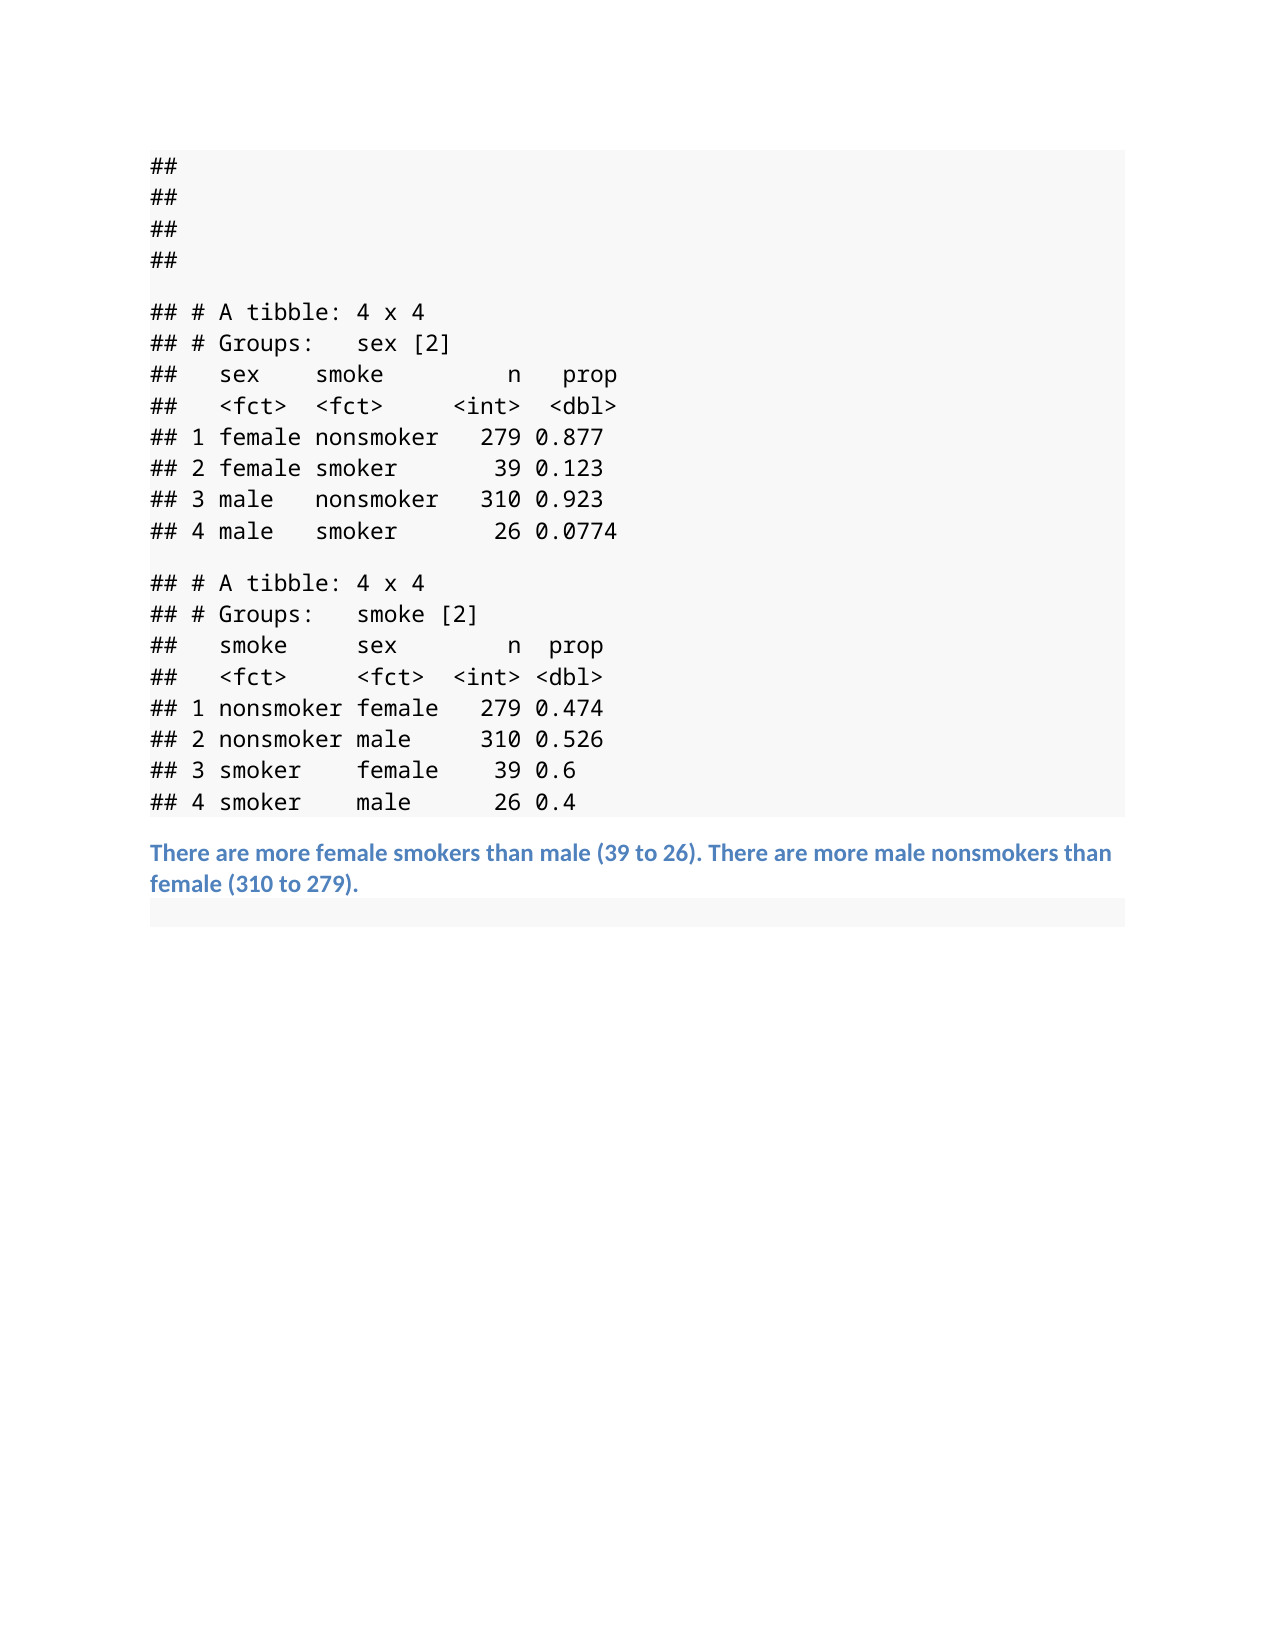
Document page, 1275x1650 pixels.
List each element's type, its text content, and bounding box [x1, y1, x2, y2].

text ## # A tibble: 4 x 4 ## # Groups: sex [2] ## sex smoke n prop ## <fct> <fct> <int> <dbl> ## 1 female nonsmoker 279 0.877 ## 2 female smoker 39 0.123 ## 3 male nonsmoker 310 0.923 ## 4 male smoker 26 0.0774 [150, 296, 1125, 546]
subtitle There are more female smokers than male (39 to 26). There are more male nonsmokers than female (310 to 279). [150, 837, 1125, 898]
text ## # A tibble: 4 x 4 ## # Groups: smoke [2] ## smoke sex n prop ## <fct> <fct> <int> <dbl> ## 1 nonsmoker female 279 0.474 ## 2 nonsmoker male 310 0.526 ## 3 smoker female 39 0.6 ## 4 smoker male 26 0.4 [150, 567, 1125, 817]
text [150, 150, 1125, 275]
